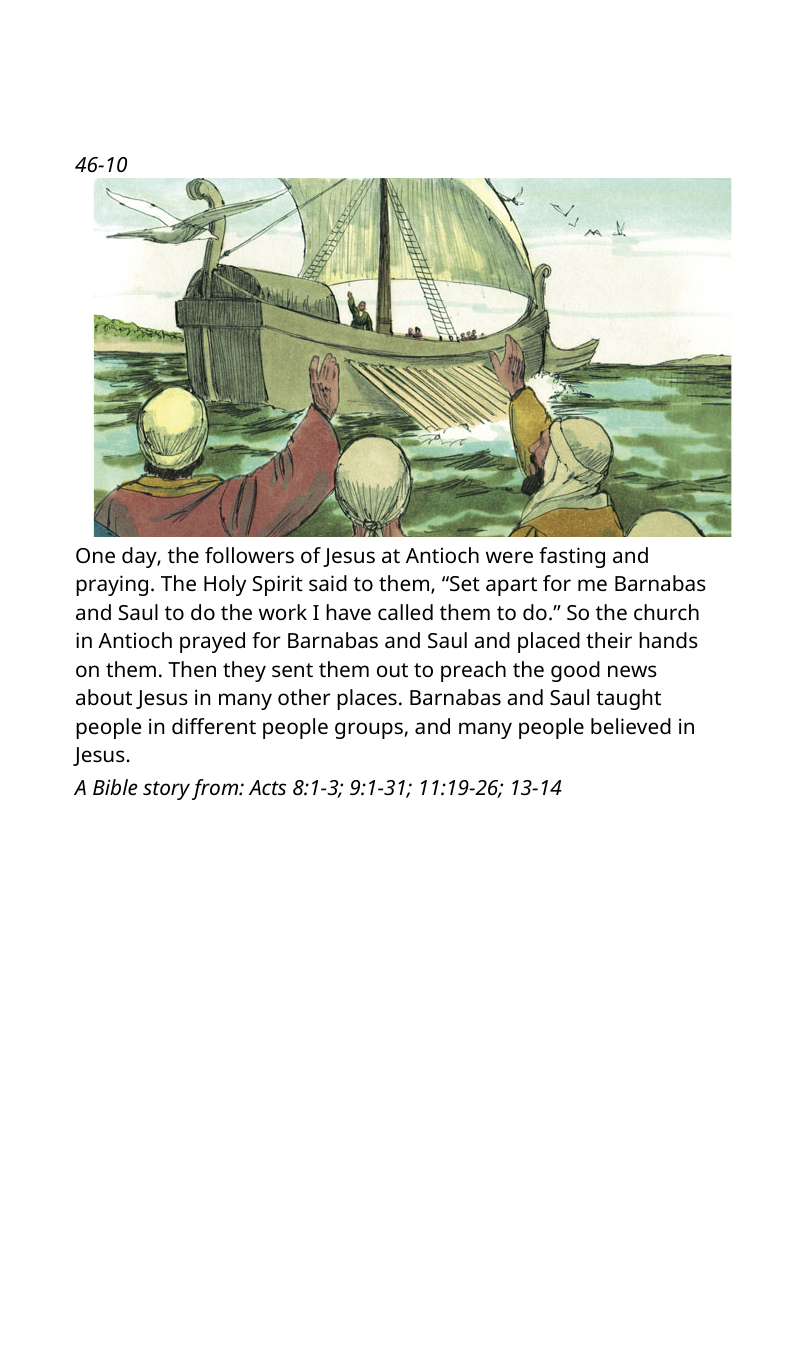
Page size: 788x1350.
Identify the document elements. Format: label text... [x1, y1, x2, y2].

subtitle 46-10 [75, 150, 712, 178]
picture [93, 178, 732, 537]
text One day, the followers of Jesus at Antioch were fasting and praying. The Holy Spirit said to them, “Set apart for me Barnabas and Saul to do the work I have called them to do.” So the church in Antioch prayed for Barnabas and Saul and placed their hands on them. Then they sent them out to preach the good news about Jesus in many other places. Barnabas and Saul taught people in different people groups, and many people believed in Jesus. [75, 541, 712, 769]
text A Bible story from: Acts 8:1-3; 9:1-31; 11:19-26; 13-14 [75, 773, 712, 801]
